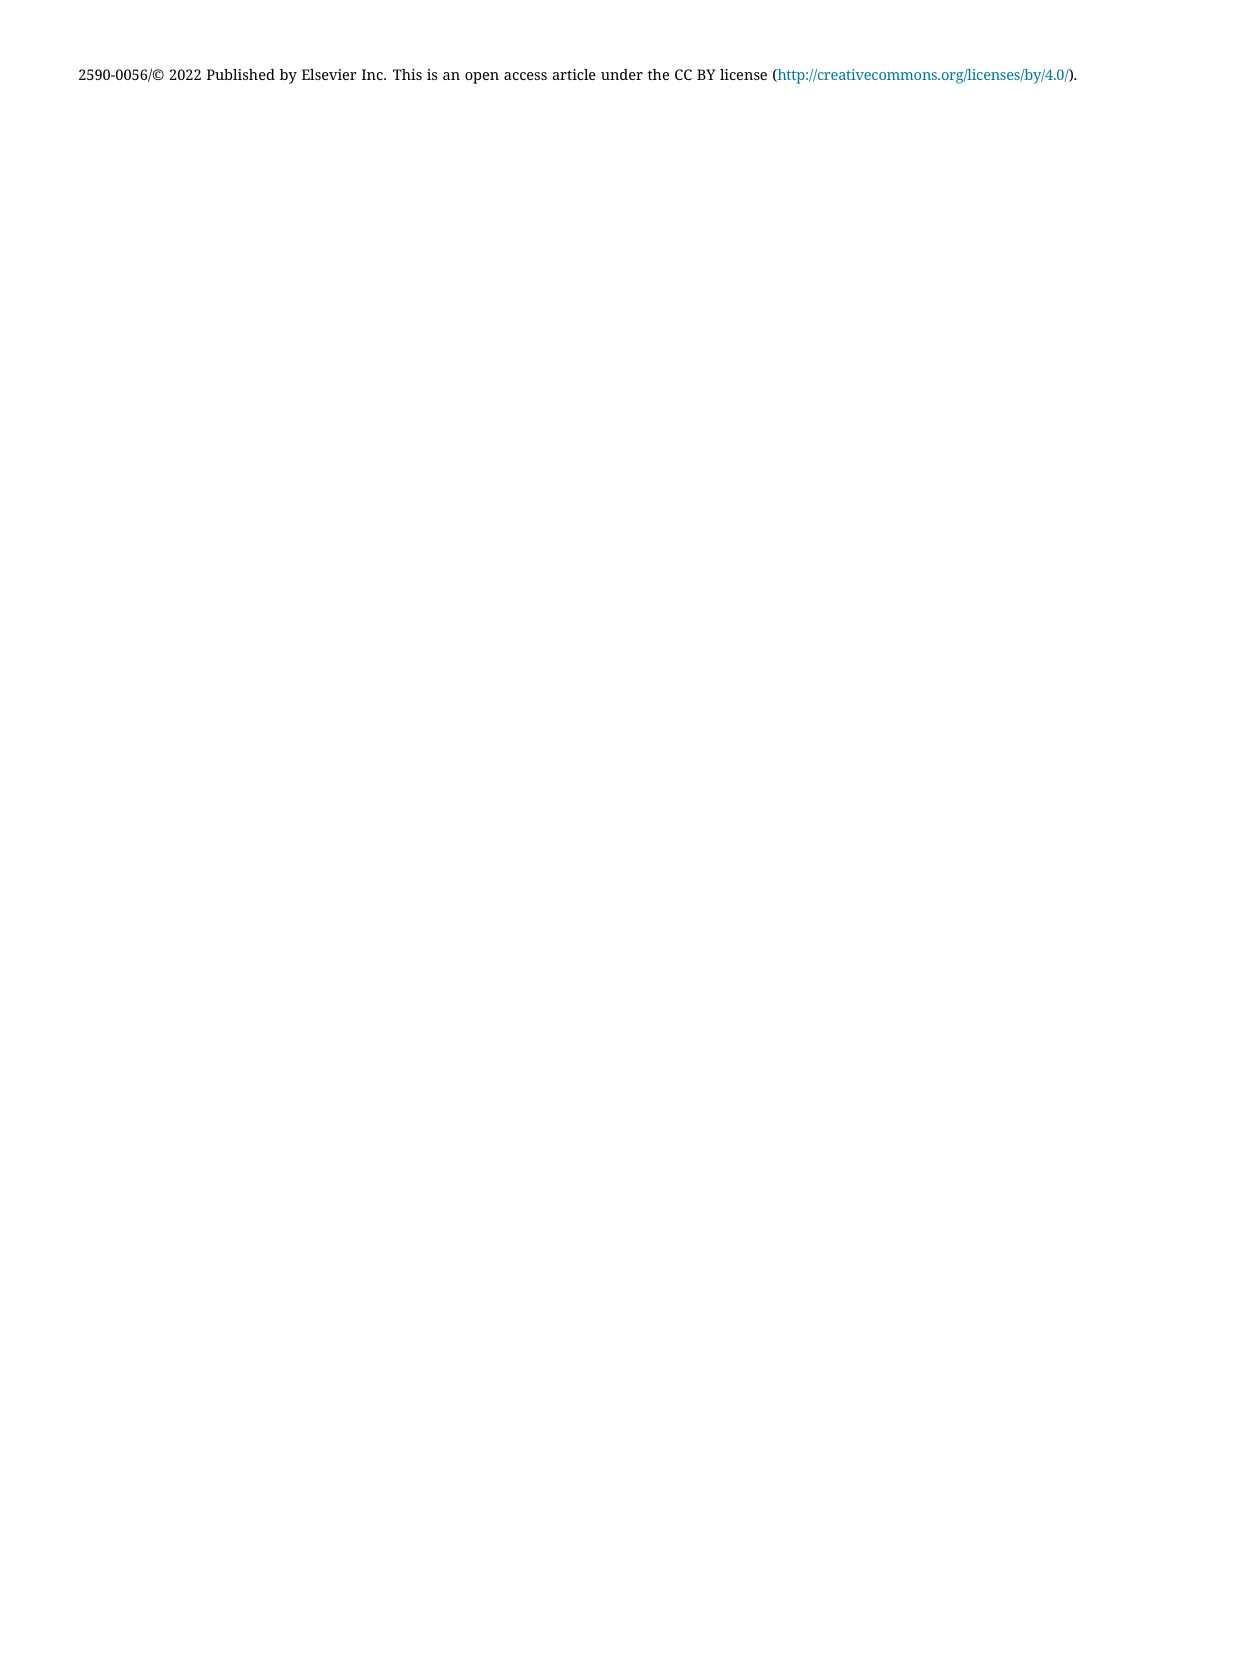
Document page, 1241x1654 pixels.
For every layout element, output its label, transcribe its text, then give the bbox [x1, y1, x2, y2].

picture [1064, 69, 1068, 82]
picture [963, 69, 968, 82]
picture [1041, 69, 1045, 82]
picture [1000, 72, 1005, 80]
picture [1014, 72, 1019, 80]
picture [809, 69, 813, 82]
text 2590-0056/© 2022 Published by Elsevier Inc. This is an open access article under the CC BY license (http://creativecommons.org/licenses/by/4.0/). [78, 64, 1173, 84]
picture [813, 69, 817, 82]
picture [1020, 69, 1025, 82]
